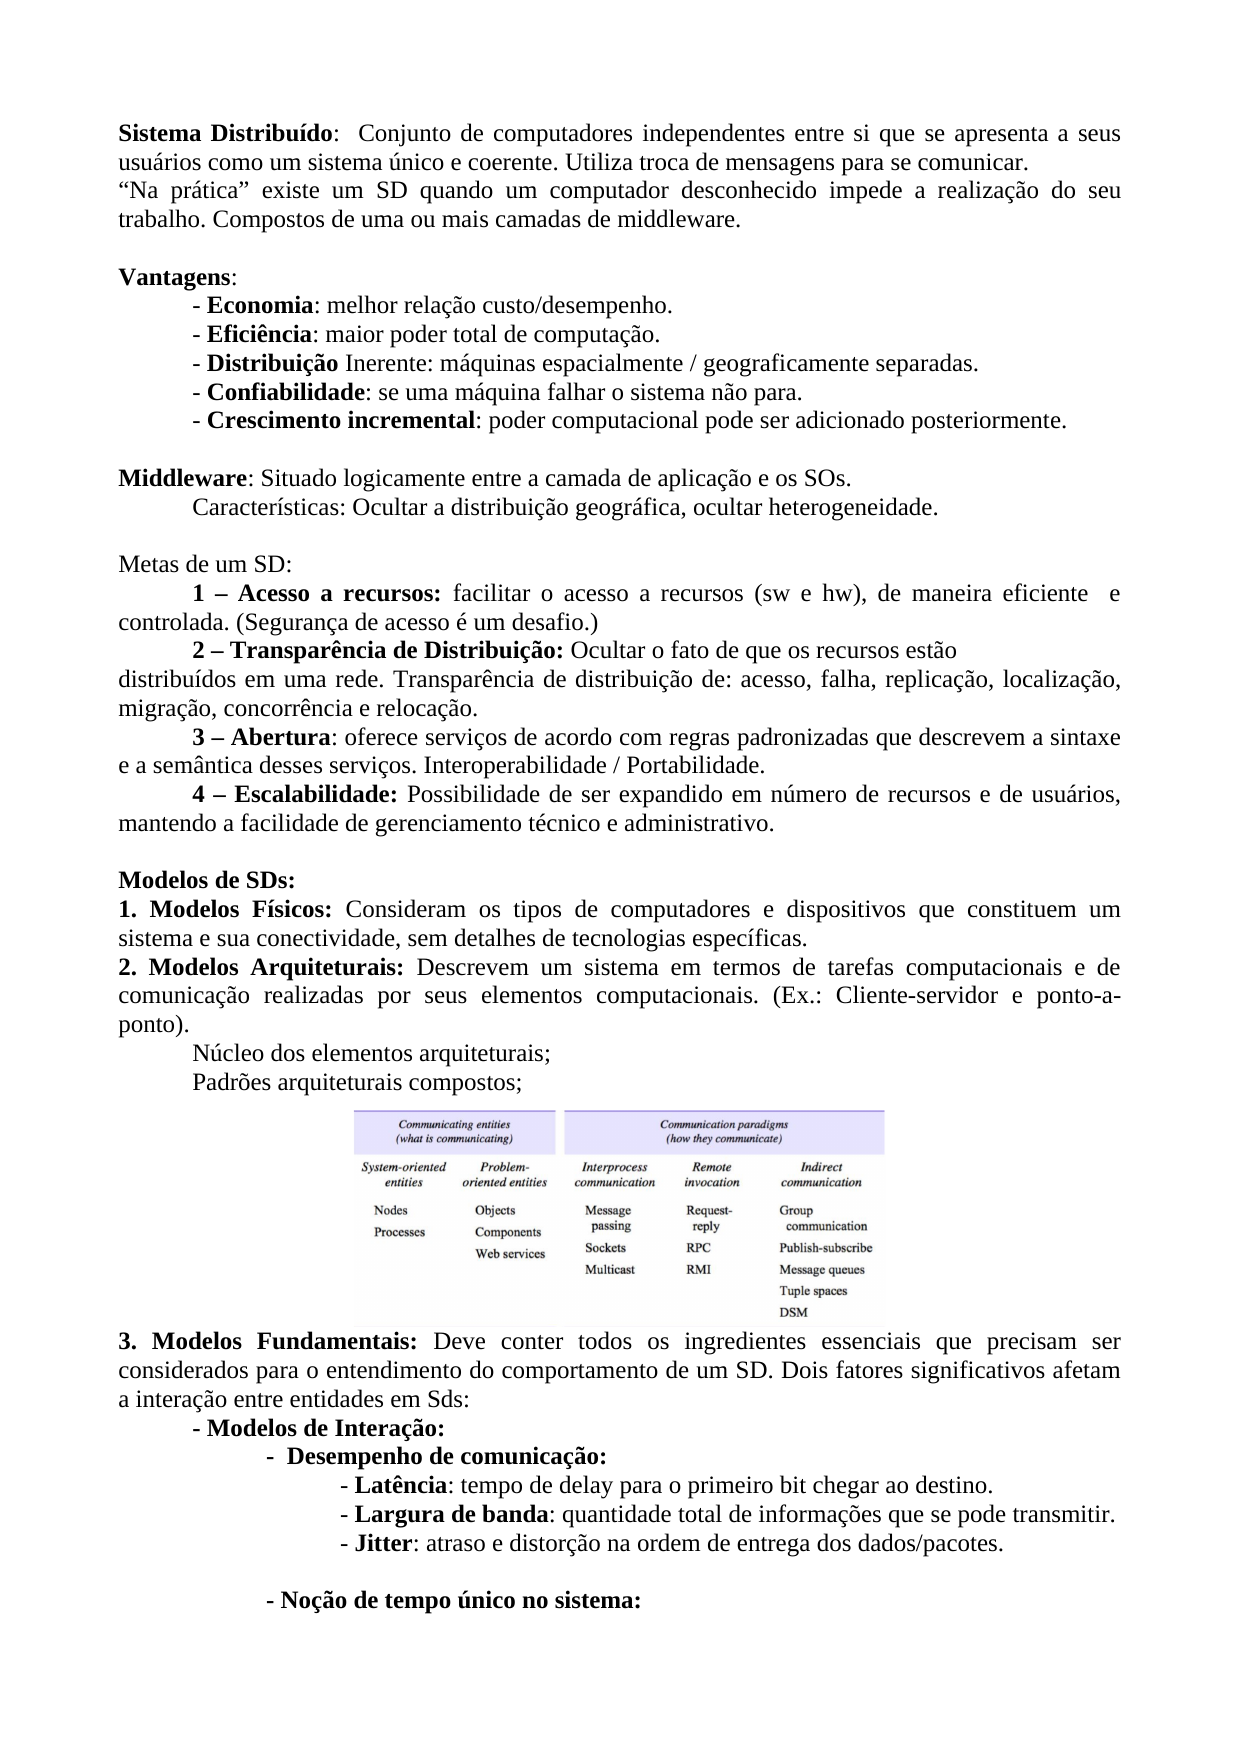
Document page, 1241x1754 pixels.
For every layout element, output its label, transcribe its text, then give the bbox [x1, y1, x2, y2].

text 2. Modelos Arquiteturais: Descrevem um sistema em termos de tarefas computacionais e de comunicação realizadas por seus elementos computacionais. (Ex.: Cliente-servidor e ponto-a-ponto). [118, 952, 1122, 1038]
text - Jitter: atraso e distorção na ordem de entrega dos dados/pacotes. [118, 1528, 1122, 1556]
text - Crescimento incremental: poder computacional pode ser adicionado posteriormente. [118, 406, 1122, 434]
text - Modelos de Interação: [118, 1413, 1122, 1441]
text Características: Ocultar a distribuição geográfica, ocultar heterogeneidade. [118, 492, 1122, 521]
text - Noção de tempo único no sistema: [118, 1585, 1122, 1614]
text Vantagens: [118, 262, 1122, 291]
text 1. Modelos Físicos: Consideram os tipos de computadores e dispositivos que constituem um sistema e sua conectividade, sem detalhes de tecnologias específicas. [118, 894, 1122, 952]
text 2 – Transparência de Distribuição: Ocultar o fato de que os recursos estão [118, 636, 1122, 664]
text - Desempenho de comunicação: [118, 1441, 1122, 1470]
text Metas de um SD: [118, 549, 1122, 578]
text - Distribuição Inerente: máquinas espacialmente / geograficamente separadas. [118, 348, 1122, 377]
text - Economia: melhor relação custo/desempenho. [118, 291, 1122, 319]
text - Latência: tempo de delay para o primeiro bit chegar ao destino. [118, 1470, 1122, 1499]
text 1 – Acesso a recursos: facilitar o acesso a recursos (sw e hw), de maneira eficiente e controlada. (Segurança de acesso é um desafio.) [118, 578, 1122, 636]
text Padrões arquiteturais compostos; [118, 1067, 1122, 1096]
text Núcleo dos elementos arquiteturais; [118, 1038, 1122, 1067]
text Middleware: Situado logicamente entre a camada de aplicação e os SOs. [118, 463, 1122, 492]
picture [353, 1110, 887, 1327]
text - Largura de banda: quantidade total de informações que se pode transmitir. [118, 1499, 1122, 1528]
text 4 – Escalabilidade: Possibilidade de ser expandido em número de recursos e de usuários, mantendo a facilidade de gerenciamento técnico e administrativo. [118, 779, 1122, 837]
text 3 – Abertura: oferece serviços de acordo com regras padronizadas que descrevem a sintaxe e a semântica desses serviços. Interoperabilidade / Portabilidade. [118, 722, 1122, 779]
text distribuídos em uma rede. Transparência de distribuição de: acesso, falha, replicação, localização, migração, concorrência e relocação. [118, 664, 1122, 722]
text “Na prática” existe um SD quando um computador desconhecido impede a realização do seu trabalho. Compostos de uma ou mais camadas de middleware. [118, 176, 1122, 233]
text Sistema Distribuído: Conjunto de computadores independentes entre si que se apresenta a seus usuários como um sistema único e coerente. Utiliza troca de mensagens para se comunicar. [118, 118, 1122, 176]
text - Confiabilidade: se uma máquina falhar o sistema não para. [118, 377, 1122, 406]
text Modelos de SDs: [118, 866, 1122, 894]
text - Eficiência: maior poder total de computação. [118, 319, 1122, 348]
